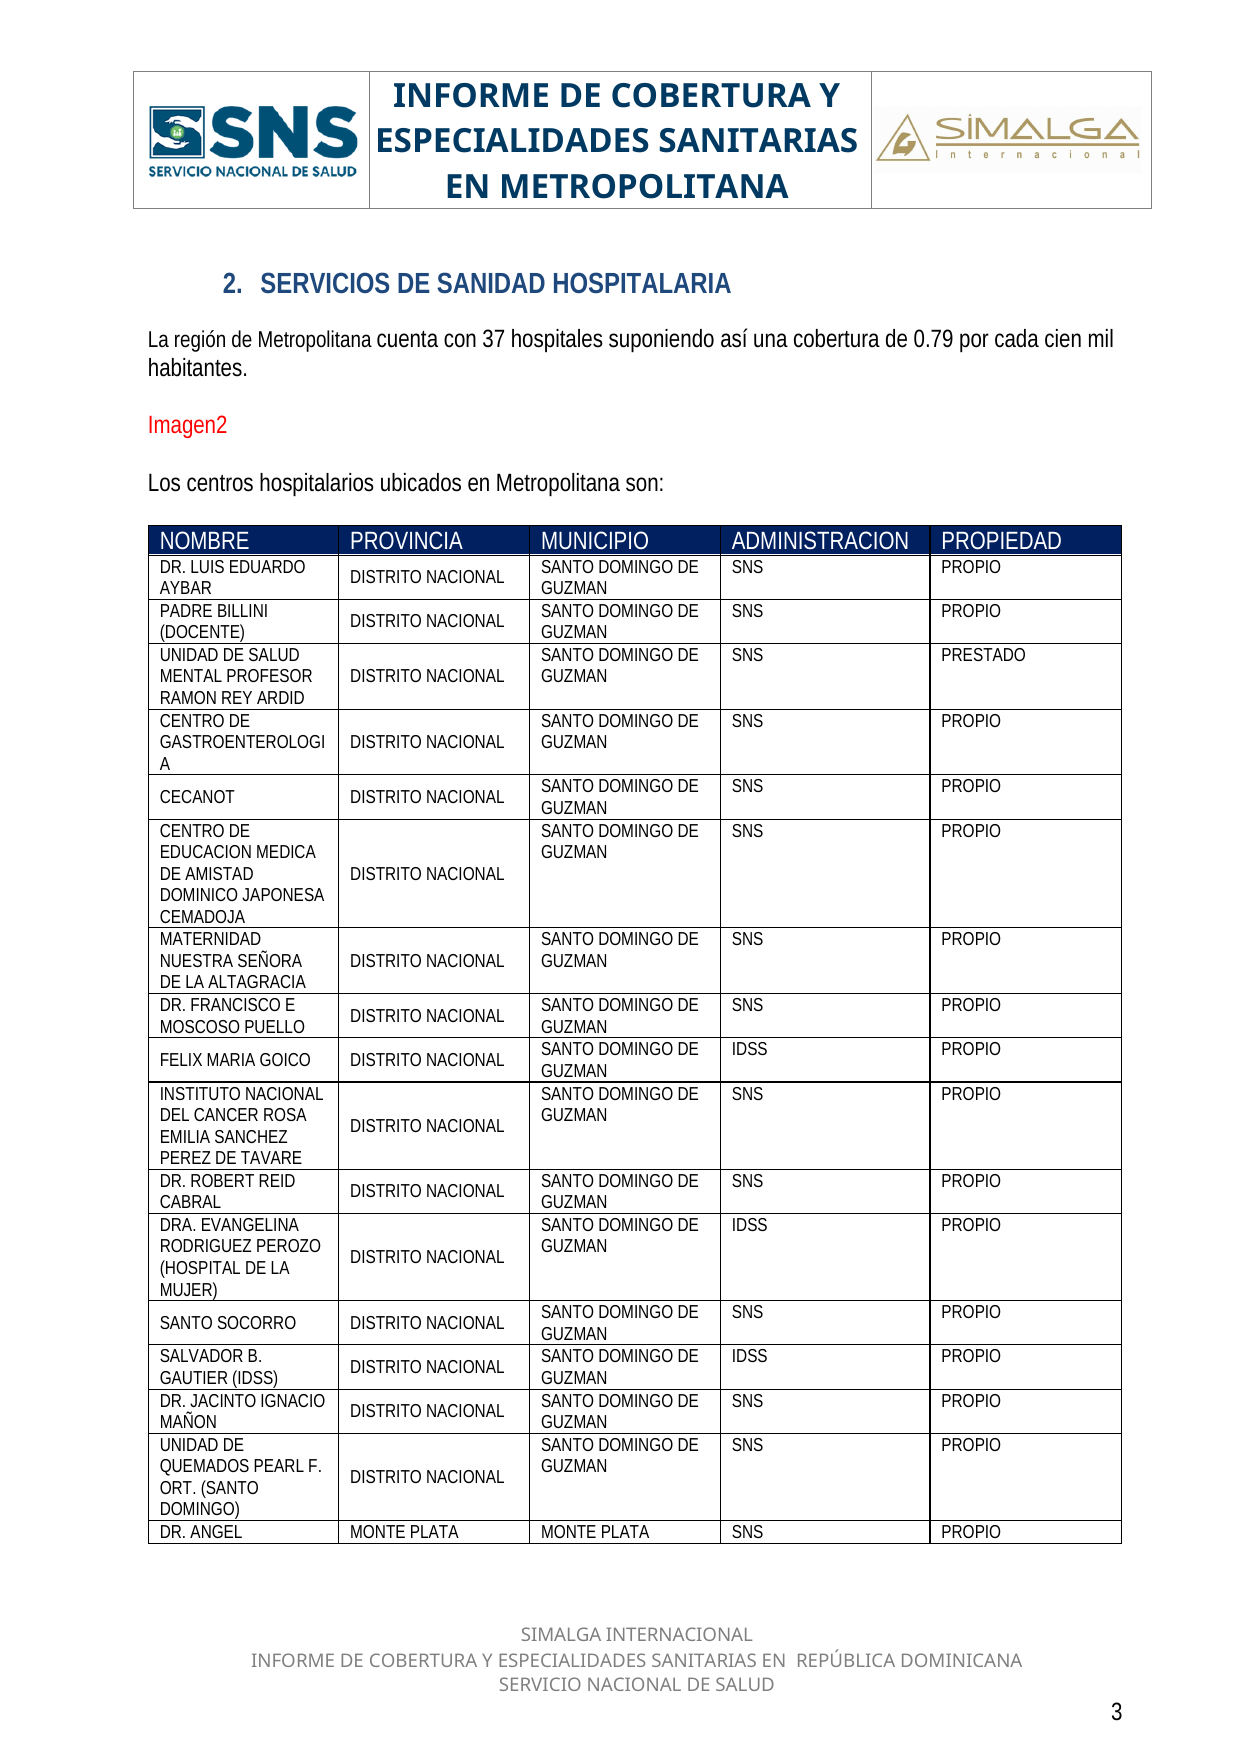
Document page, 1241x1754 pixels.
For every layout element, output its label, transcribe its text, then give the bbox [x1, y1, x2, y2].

table_cell SANTO DOMINGO DE GUZMAN [530, 1038, 720, 1081]
table_cell SANTO DOMINGO DE GUZMAN [530, 600, 720, 643]
table_cell SNS [721, 994, 929, 1037]
table_cell DISTRITO NACIONAL [339, 1083, 529, 1169]
table_cell PROPIO [931, 1301, 1121, 1344]
table_cell DISTRITO NACIONAL [339, 644, 529, 708]
table_cell SANTO DOMINGO DE GUZMAN [530, 1345, 720, 1388]
table_cell PROPIO [931, 994, 1121, 1037]
text Imagen2 [148, 410, 1122, 439]
table_cell SNS [721, 928, 929, 993]
table_header NOMBRE [149, 526, 338, 554]
table_cell SANTO DOMINGO DE GUZMAN [530, 556, 720, 599]
table_cell MONTE PLATA [339, 1521, 529, 1542]
table_cell SNS [721, 1434, 929, 1520]
table_cell IDSS [721, 1214, 929, 1300]
table_cell SNS [721, 710, 929, 774]
table_cell PROPIO [931, 1434, 1121, 1520]
table_cell PROPIO [931, 556, 1121, 599]
table_cell CENTRO DE GASTROENTEROLOGIA [149, 710, 338, 774]
table_cell PADRE BILLINI (DOCENTE) [149, 600, 338, 643]
table_cell DISTRITO NACIONAL [339, 600, 529, 643]
table_cell CECANOT [149, 775, 338, 818]
table_cell DISTRITO NACIONAL [339, 1214, 529, 1300]
table_cell SANTO DOMINGO DE GUZMAN [530, 1434, 720, 1520]
table_cell SANTO DOMINGO DE GUZMAN [530, 994, 720, 1037]
table_cell SANTO DOMINGO DE GUZMAN [530, 1083, 720, 1169]
table_cell DISTRITO NACIONAL [339, 1345, 529, 1388]
table_cell DR. FRANCISCO E MOSCOSO PUELLO [149, 994, 338, 1037]
table_cell SNS [721, 1521, 929, 1542]
table_cell DR. ANGEL CONTRERAS [149, 1521, 338, 1542]
table_cell IDSS [721, 1038, 929, 1081]
list SERVICIOS DE SANIDAD HOSPITALARIA [223, 266, 1122, 299]
table_cell DR. LUIS EDUARDO AYBAR [149, 556, 338, 599]
table_cell DR. JACINTO IGNACIO MAÑON [149, 1390, 338, 1433]
table_cell UNIDAD DE SALUD MENTAL PROFESOR RAMON REY ARDID [149, 644, 338, 708]
table_header PROPIEDAD [931, 526, 1121, 554]
table_cell SANTO DOMINGO DE GUZMAN [530, 928, 720, 993]
table_cell DISTRITO NACIONAL [339, 1390, 529, 1433]
table_cell DRA. EVANGELINA RODRIGUEZ PEROZO (HOSPITAL DE LA MUJER) [149, 1214, 338, 1300]
table_cell DISTRITO NACIONAL [339, 1434, 529, 1520]
table_cell SANTO DOMINGO DE GUZMAN [530, 644, 720, 708]
table_cell UNIDAD DE QUEMADOS PEARL F. ORT. (SANTO DOMINGO) [149, 1434, 338, 1520]
table_header ADMINISTRACION [721, 526, 929, 554]
table_cell PROPIO [931, 1390, 1121, 1433]
table_cell DISTRITO NACIONAL [339, 994, 529, 1037]
picture [140, 86, 362, 194]
table_cell CENTRO DE EDUCACION MEDICA DE AMISTAD DOMINICO JAPONESA CEMADOJA [149, 820, 338, 927]
table_cell SNS [721, 775, 929, 818]
table_cell DISTRITO NACIONAL [339, 556, 529, 599]
text Los centros hospitalarios ubicados en Metropolitana son: [148, 467, 1122, 496]
table_cell PROPIO [931, 928, 1121, 993]
table_cell SNS [721, 1083, 929, 1169]
table_cell SANTO SOCORRO [149, 1301, 338, 1344]
table_cell PROPIO [931, 1521, 1121, 1542]
table_cell PROPIO [931, 1214, 1121, 1300]
table_header MUNICIPIO [530, 526, 720, 554]
table_cell SALVADOR B. GAUTIER (IDSS) [149, 1345, 338, 1388]
table_cell SNS [721, 644, 929, 708]
table_cell SANTO DOMINGO DE GUZMAN [530, 1390, 720, 1433]
text La región de Metropolitana cuenta con 37 hospitales suponiendo así una cobertura de 0.79 por cada cien mil habitantes. [148, 324, 1122, 382]
table_cell IDSS [721, 1345, 929, 1388]
table_cell SANTO DOMINGO DE GUZMAN [530, 775, 720, 818]
table_cell SANTO DOMINGO DE GUZMAN [530, 1301, 720, 1344]
table_cell DISTRITO NACIONAL [339, 710, 529, 774]
table_cell SANTO DOMINGO DE GUZMAN [530, 820, 720, 927]
table_cell SNS [721, 1301, 929, 1344]
table_cell DR. ROBERT REID CABRAL [149, 1170, 338, 1213]
table_cell FELIX MARIA GOICO [149, 1038, 338, 1081]
table_cell DISTRITO NACIONAL [339, 820, 529, 927]
table_cell SANTO DOMINGO DE GUZMAN [530, 710, 720, 774]
table_cell SNS [721, 1170, 929, 1213]
picture [874, 106, 1142, 174]
table_cell INSTITUTO NACIONAL DEL CANCER ROSA EMILIA SANCHEZ PEREZ DE TAVARE [149, 1083, 338, 1169]
table_cell PROPIO [931, 1170, 1121, 1213]
table_cell PROPIO [931, 1038, 1121, 1081]
table_cell DISTRITO NACIONAL [339, 775, 529, 818]
table_cell DISTRITO NACIONAL [339, 1301, 529, 1344]
table_cell MATERNIDAD NUESTRA SEÑORA DE LA ALTAGRACIA [149, 928, 338, 993]
table_cell SANTO DOMINGO DE GUZMAN [530, 1170, 720, 1213]
table_cell SNS [721, 1390, 929, 1433]
table_cell SNS [721, 820, 929, 927]
table_cell DISTRITO NACIONAL [339, 928, 529, 993]
table_cell MONTE PLATA [530, 1521, 720, 1542]
table_cell SANTO DOMINGO DE GUZMAN [530, 1214, 720, 1300]
table_cell PROPIO [931, 1345, 1121, 1388]
table_cell PROPIO [931, 1083, 1121, 1169]
table_cell SNS [721, 556, 929, 599]
table_cell PROPIO [931, 710, 1121, 774]
table_cell PROPIO [931, 775, 1121, 818]
table_cell SNS [721, 600, 929, 643]
table_cell PROPIO [931, 600, 1121, 643]
table_header PROVINCIA [339, 526, 529, 554]
table_cell DISTRITO NACIONAL [339, 1170, 529, 1213]
table_cell PRESTADO [931, 644, 1121, 708]
table_cell DISTRITO NACIONAL [339, 1038, 529, 1081]
table_cell PROPIO [931, 820, 1121, 927]
